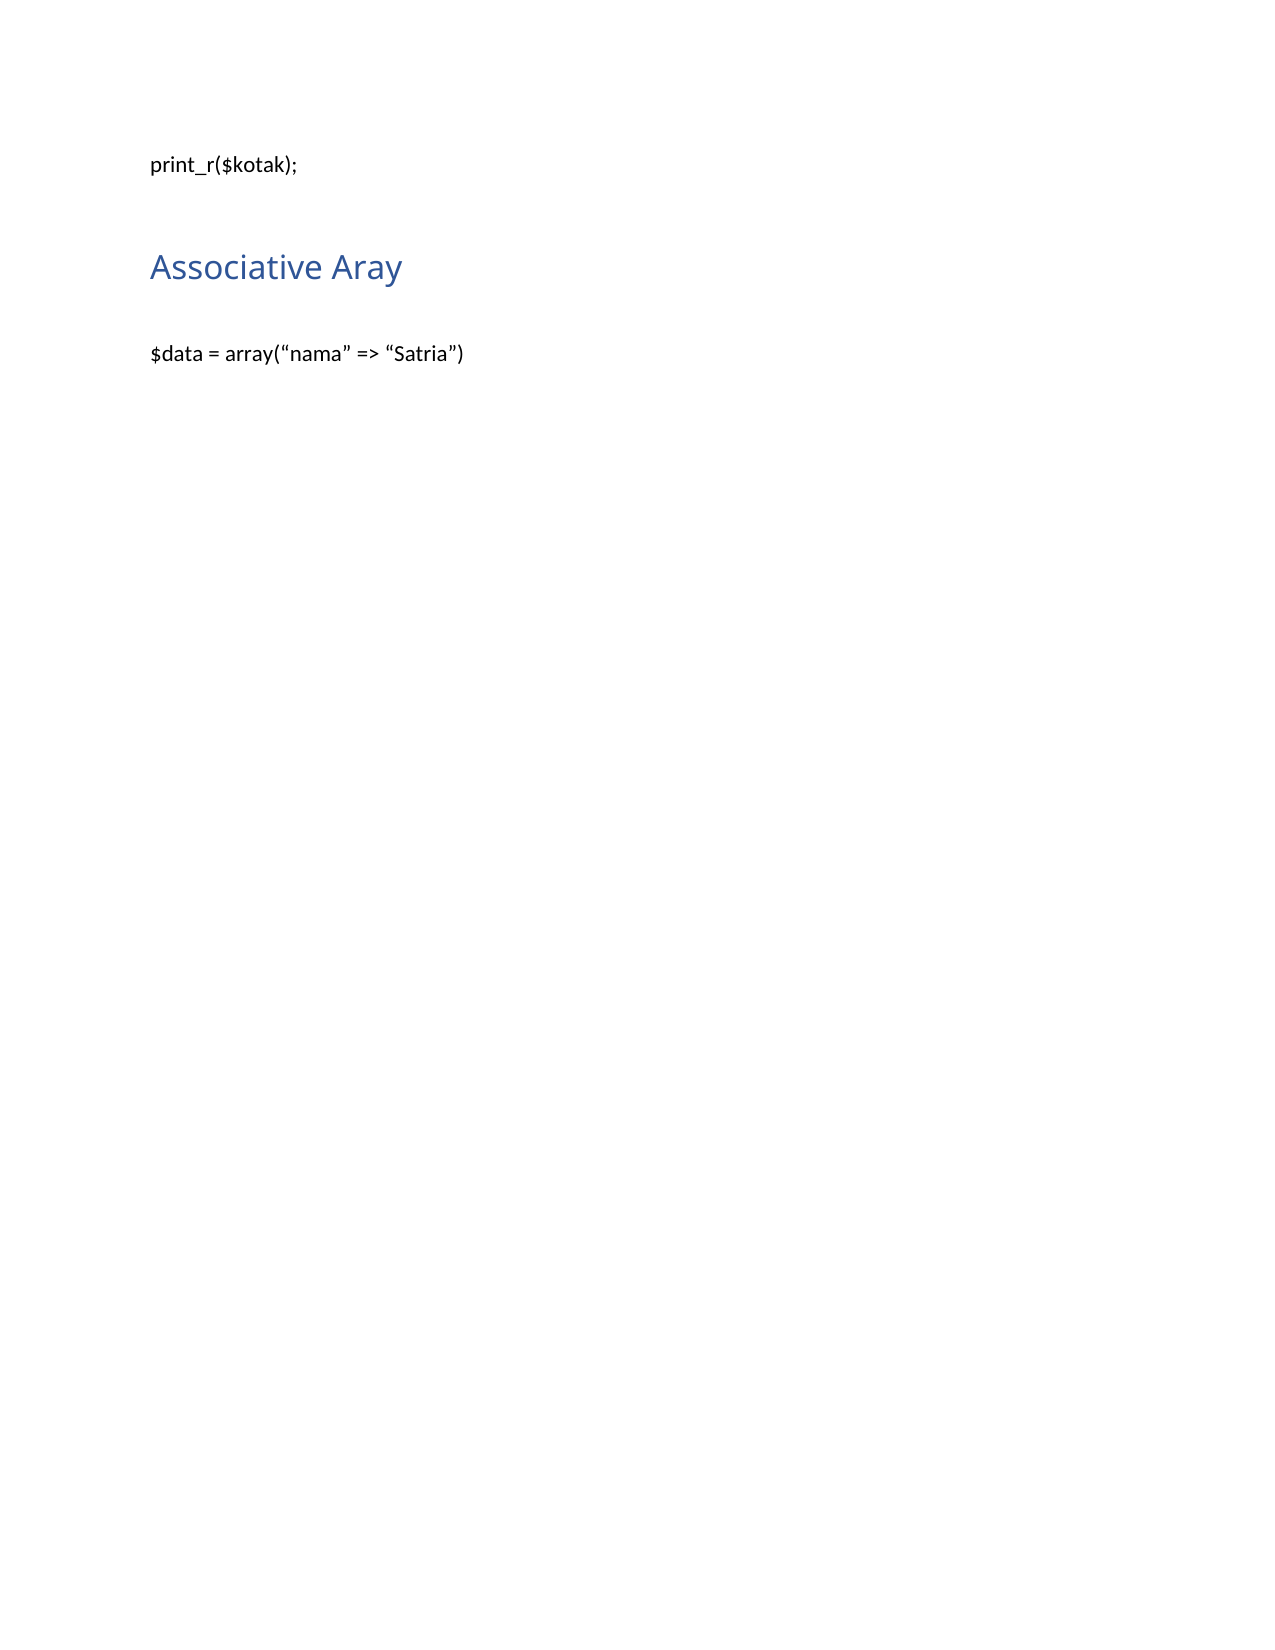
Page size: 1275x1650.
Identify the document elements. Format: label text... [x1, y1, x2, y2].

subtitle Associative Aray [150, 244, 1125, 289]
text $data = array(“nama” => “Satria”) [150, 339, 1125, 368]
text print_r($kotak); [150, 150, 1125, 178]
